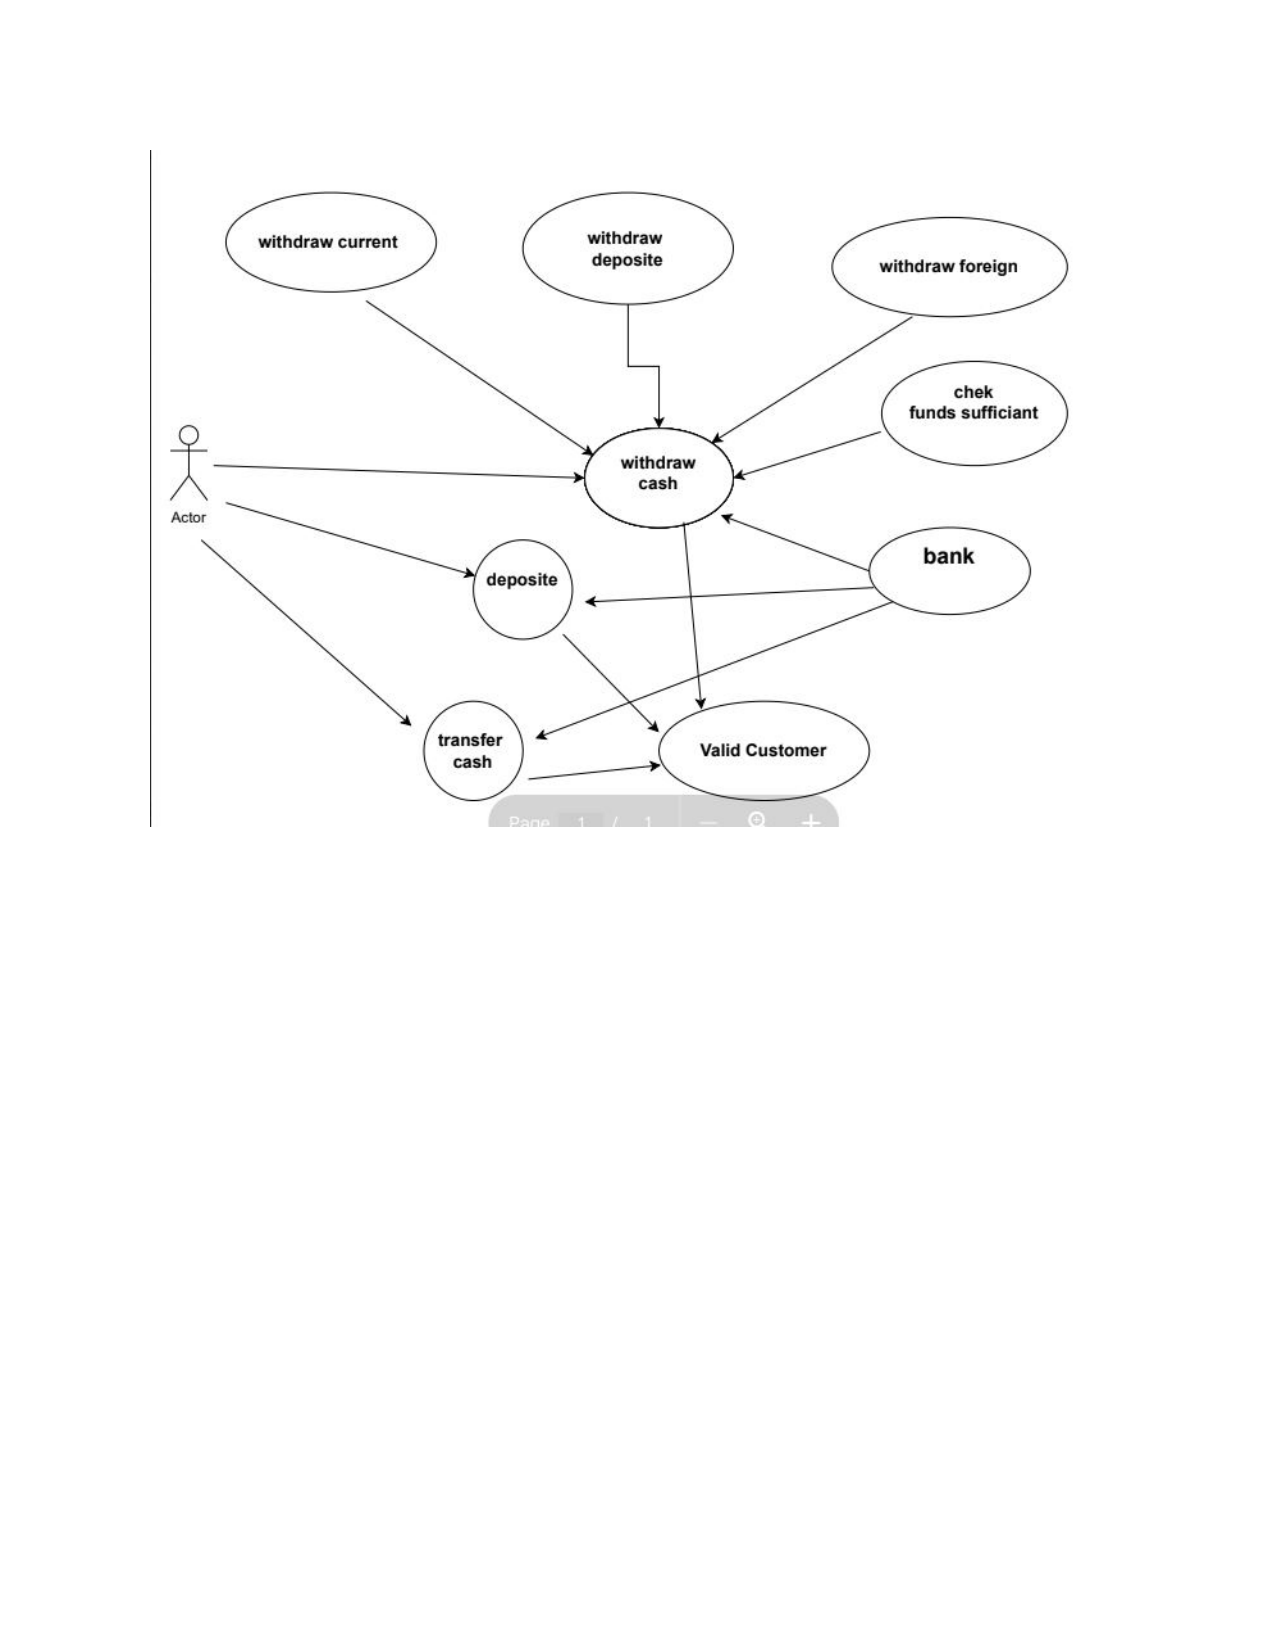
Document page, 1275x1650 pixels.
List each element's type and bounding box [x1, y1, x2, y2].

picture [150, 150, 1125, 827]
